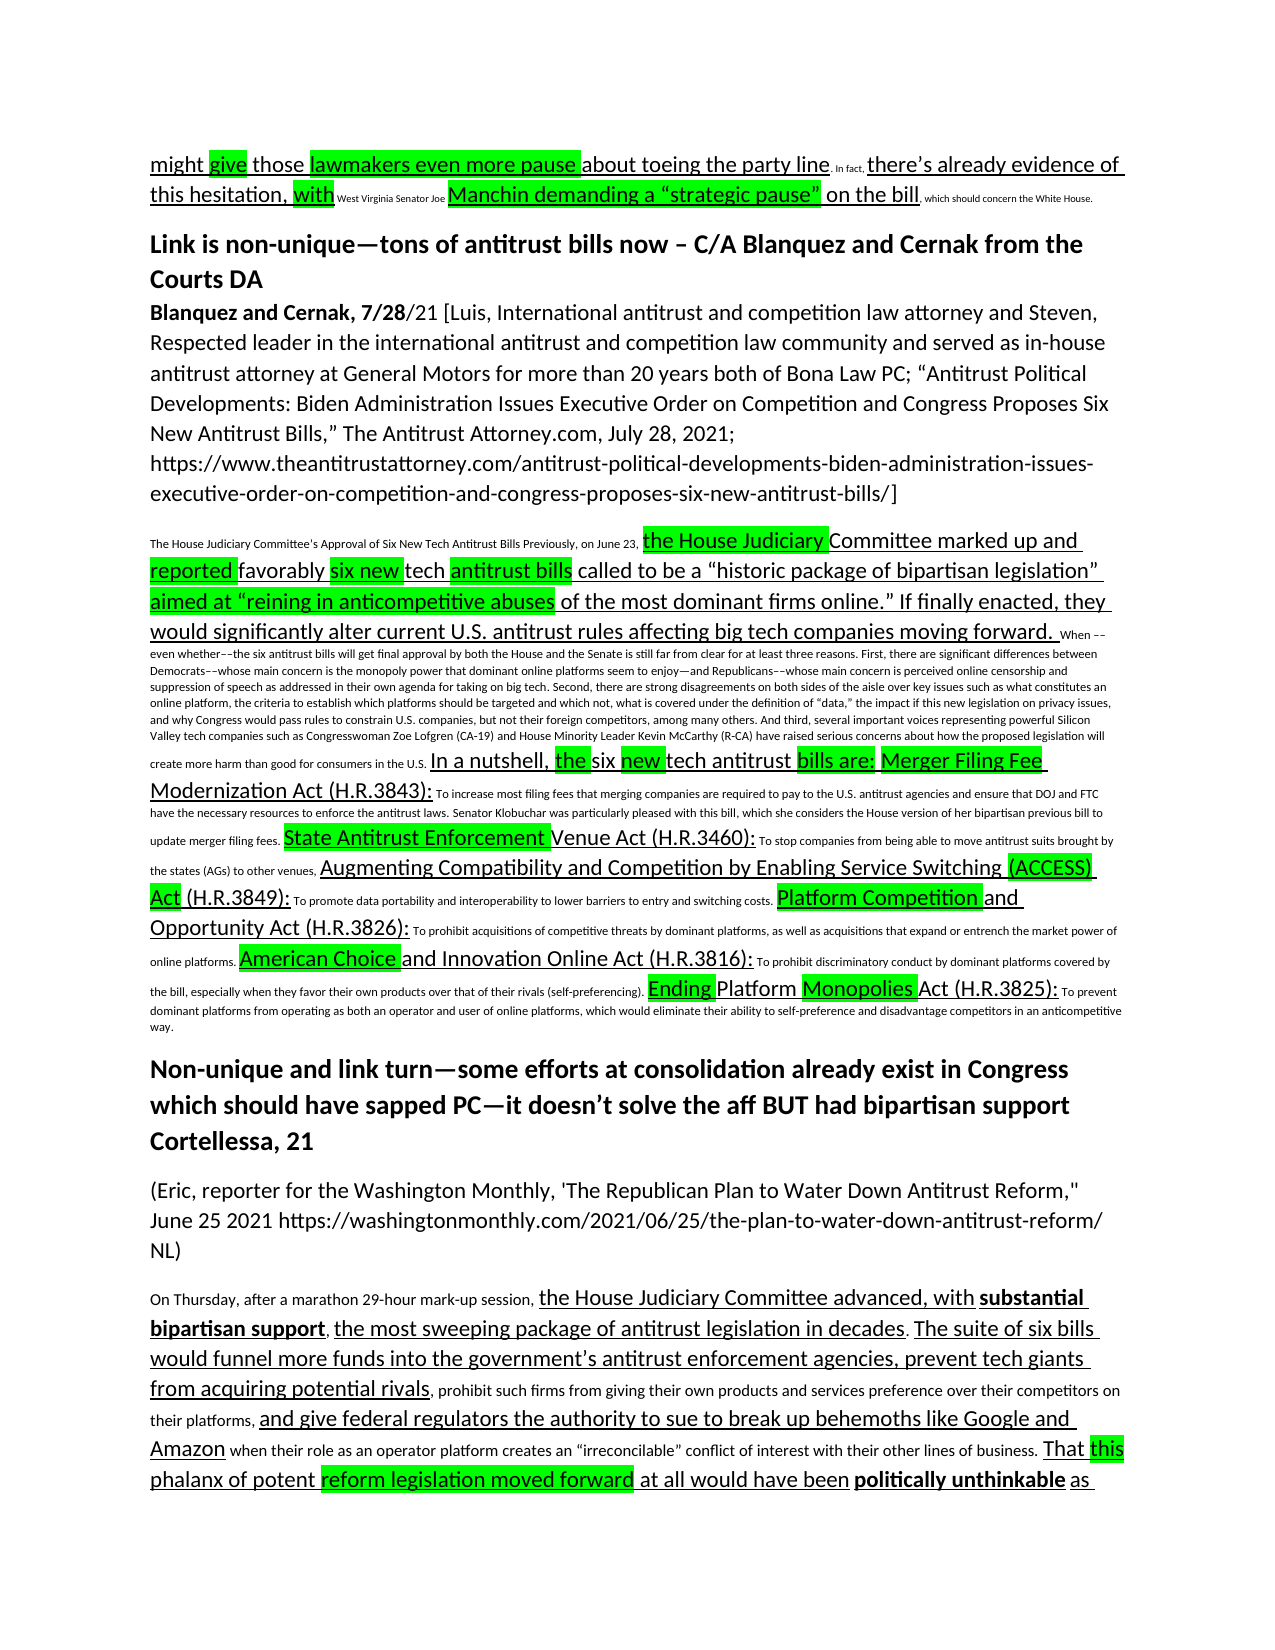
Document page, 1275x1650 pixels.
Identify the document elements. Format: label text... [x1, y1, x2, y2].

text The House Judiciary Committee’s Approval of Six New Tech Antitrust Bills Previously, on June 23, the House Judiciary Committee marked up and reported favorably six new tech antitrust bills called to be a “historic package of bipartisan legislation” aimed at “reining in anticompetitive abuses of the most dominant firms online.” If finally enacted, they would significantly alter current U.S. antitrust rules affecting big tech companies moving forward. When ––even whether––the six antitrust bills will get final approval by both the House and the Senate is still far from clear for at least three reasons. First, there are significant differences between Democrats––whose main concern is the monopoly power that dominant online platforms seem to enjoy—and Republicans––whose main concern is perceived online censorship and suppression of speech as addressed in their own agenda for taking on big tech. Second, there are strong disagreements on both sides of the aisle over key issues such as what constitutes an online platform, the criteria to establish which platforms should be targeted and which not, what is covered under the definition of “data,” the impact if this new legislation on privacy issues, and why Congress would pass rules to constrain U.S. companies, but not their foreign competitors, among many others. And third, several important voices representing powerful Silicon Valley tech companies such as Congresswoman Zoe Lofgren (CA-19) and House Minority Leader Kevin McCarthy (R-CA) have raised serious concerns about how the proposed legislation will create more harm than good for consumers in the U.S. In a nutshell, the six new tech antitrust bills are: Merger Filing Fee Modernization Act (H.R.3843): To increase most filing fees that merging companies are required to pay to the U.S. antitrust agencies and ensure that DOJ and FTC have the necessary resources to enforce the antitrust laws. Senator Klobuchar was particularly pleased with this bill, which she considers the House version of her bipartisan previous bill to update merger filing fees. State Antitrust Enforcement Venue Act (H.R.3460): To stop companies from being able to move antitrust suits brought by the states (AGs) to other venues, Augmenting Compatibility and Competition by Enabling Service Switching (ACCESS) Act (H.R.3849): To promote data portability and interoperability to lower barriers to entry and switching costs. Platform Competition and Opportunity Act (H.R.3826): To prohibit acquisitions of competitive threats by dominant platforms, as well as acquisitions that expand or entrench the market power of online platforms. American Choice and Innovation Online Act (H.R.3816): To prohibit discriminatory conduct by dominant platforms covered by the bill, especially when they favor their own products over that of their rivals (self-preferencing). Ending Platform Monopolies Act (H.R.3825): To prevent dominant platforms from operating as both an operator and user of online platforms, which would eliminate their ability to self-preference and disadvantage competitors in an anticompetitive way. [150, 526, 1125, 1035]
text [150, 150, 1125, 208]
subtitle Non-unique and link turn—some efforts at consolidation already exist in Congress which should have sapped PC—it doesn’t solve the aff BUT had bipartisan support [150, 1053, 1125, 1121]
text Cortellessa, 21 [150, 1124, 1125, 1157]
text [150, 1283, 1125, 1493]
text Blanquez and Cernak, 7/28/21 [Luis, International antitrust and competition law attorney and Steven, Respected leader in the international antitrust and competition law community and served as in-house antitrust attorney at General Motors for more than 20 years both of Bona Law PC; “Antitrust Political Developments: Biden Administration Issues Executive Order on Competition and Congress Proposes Six New Antitrust Bills,” The Antitrust Attorney.com, July 28, 2021; https://www.theantitrustattorney.com/antitrust-political-developments-biden-administration-issues-executive-order-on-competition-and-congress-proposes-six-new-antitrust-bills/] [150, 298, 1125, 508]
subtitle Link is non-unique—tons of antitrust bills now – C/A Blanquez and Cernak from the Courts DA [150, 227, 1125, 296]
text (Eric, reporter for the Washington Monthly, 'The Republican Plan to Water Down Antitrust Reform," June 25 2021 https://washingtonmonthly.com/2021/06/25/the-plan-to-water-down-antitrust-reform/ NL) [150, 1176, 1125, 1265]
